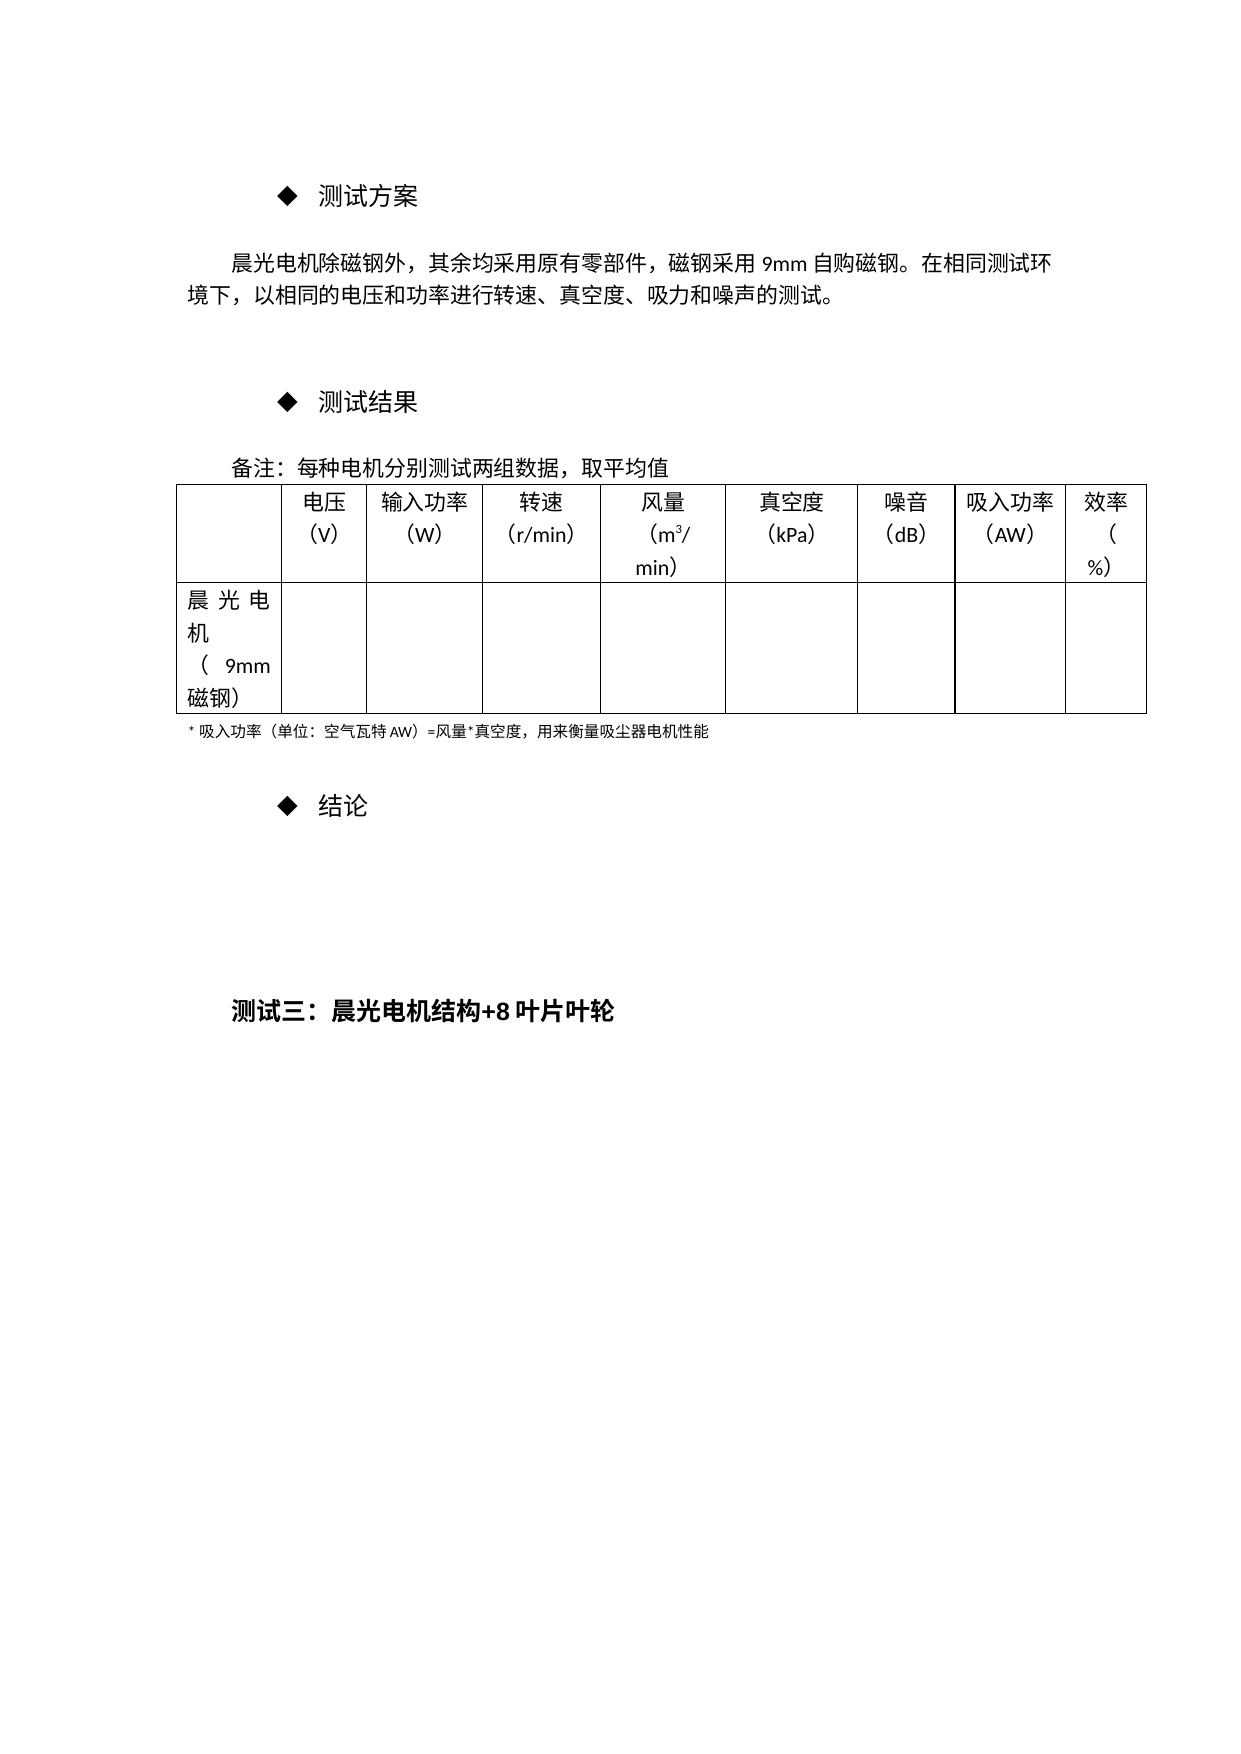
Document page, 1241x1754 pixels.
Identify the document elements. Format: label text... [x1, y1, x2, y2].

table_header 噪音（dB） [858, 485, 954, 582]
table_header 真空度（kPa） [726, 485, 857, 582]
text 备注：每种电机分别测试两组数据，取平均值 [187, 451, 1053, 483]
table_header 输入功率（W） [367, 485, 482, 582]
table_cell [483, 583, 600, 713]
table_cell [367, 583, 482, 713]
subtitle 结论 [275, 772, 1053, 837]
text 晨光电机除磁钢外，其余均采用原有零部件，磁钢采用9mm自购磁钢。在相同测试环境下，以相同的电压和功率进行转速、真空度、吸力和噪声的测试。 [187, 245, 1053, 310]
subtitle 测试三：晨光电机结构+8叶片叶轮 [187, 977, 1053, 1042]
table_cell [956, 583, 1065, 713]
table_cell [1066, 583, 1146, 713]
table_cell [858, 583, 954, 713]
table_header 电压（V） [282, 485, 366, 582]
table_header 效率（%） [1066, 485, 1146, 582]
text * 吸入功率（单位：空气瓦特AW）=风量*真空度，用来衡量吸尘器电机性能 [187, 714, 1053, 747]
table_header 转速（r/min） [483, 485, 600, 582]
table_cell 晨光电机（9mm磁钢） [177, 583, 281, 713]
table_cell [282, 583, 366, 713]
table_cell [601, 583, 725, 713]
table_header 吸入功率（AW） [956, 485, 1065, 582]
table_header [177, 485, 281, 582]
table_header 风量（m3/min） [601, 485, 725, 582]
subtitle 测试方案 [275, 162, 1053, 227]
subtitle 测试结果 [275, 368, 1053, 433]
table_cell [726, 583, 857, 713]
